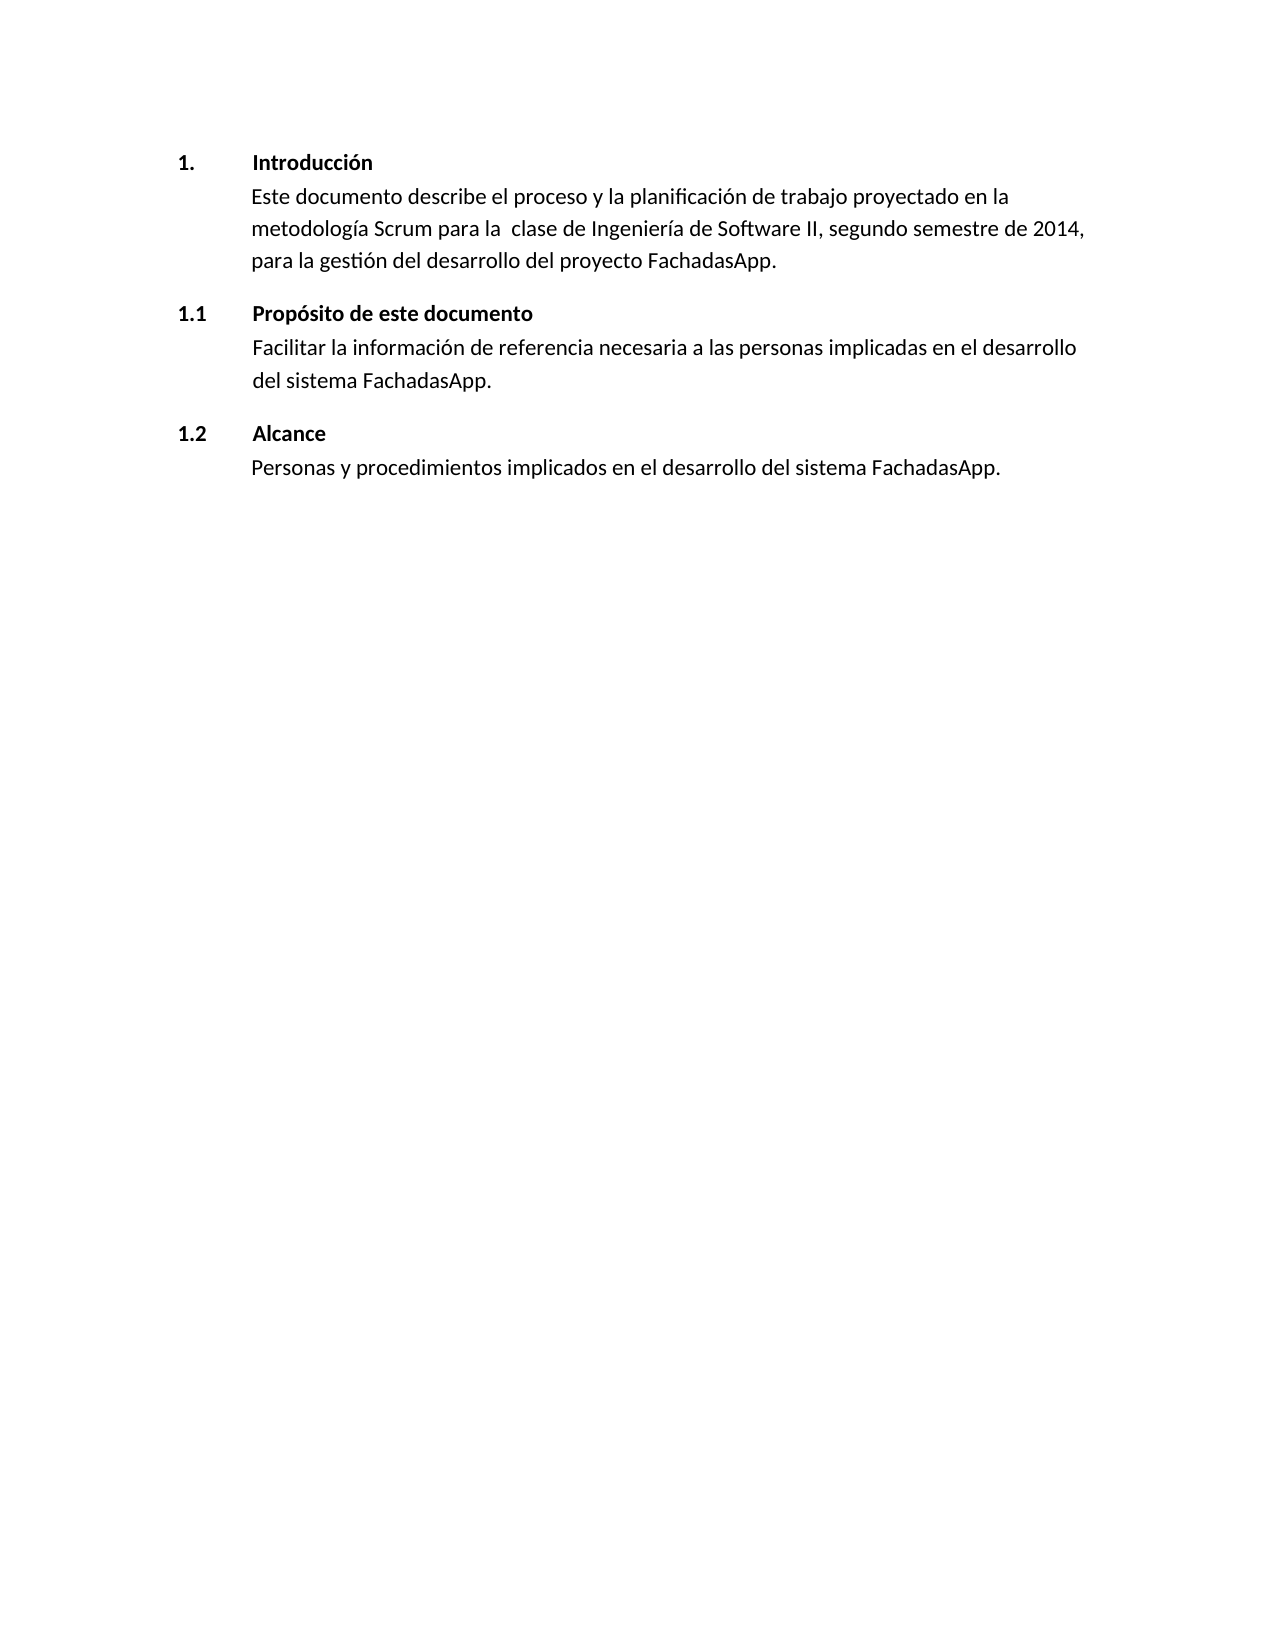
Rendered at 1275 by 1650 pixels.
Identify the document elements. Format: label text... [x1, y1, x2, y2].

subtitle Introducción [177, 148, 1098, 176]
text Personas y procedimientos implicados en el desarrollo del sistema FachadasApp. [177, 453, 1098, 481]
text Este documento describe el proceso y la planificación de trabajo proyectado en la metodología Scrum para la clase de Ingeniería de Software II, segundo semestre de 2014, para la gestión del desarrollo del proyecto FachadasApp. [251, 182, 1098, 274]
subtitle Alcance [177, 419, 1098, 447]
text Facilitar la información de referencia necesaria a las personas implicadas en el desarrollo del sistema FachadasApp. [252, 333, 1098, 394]
subtitle Propósito de este documento [177, 299, 1098, 327]
